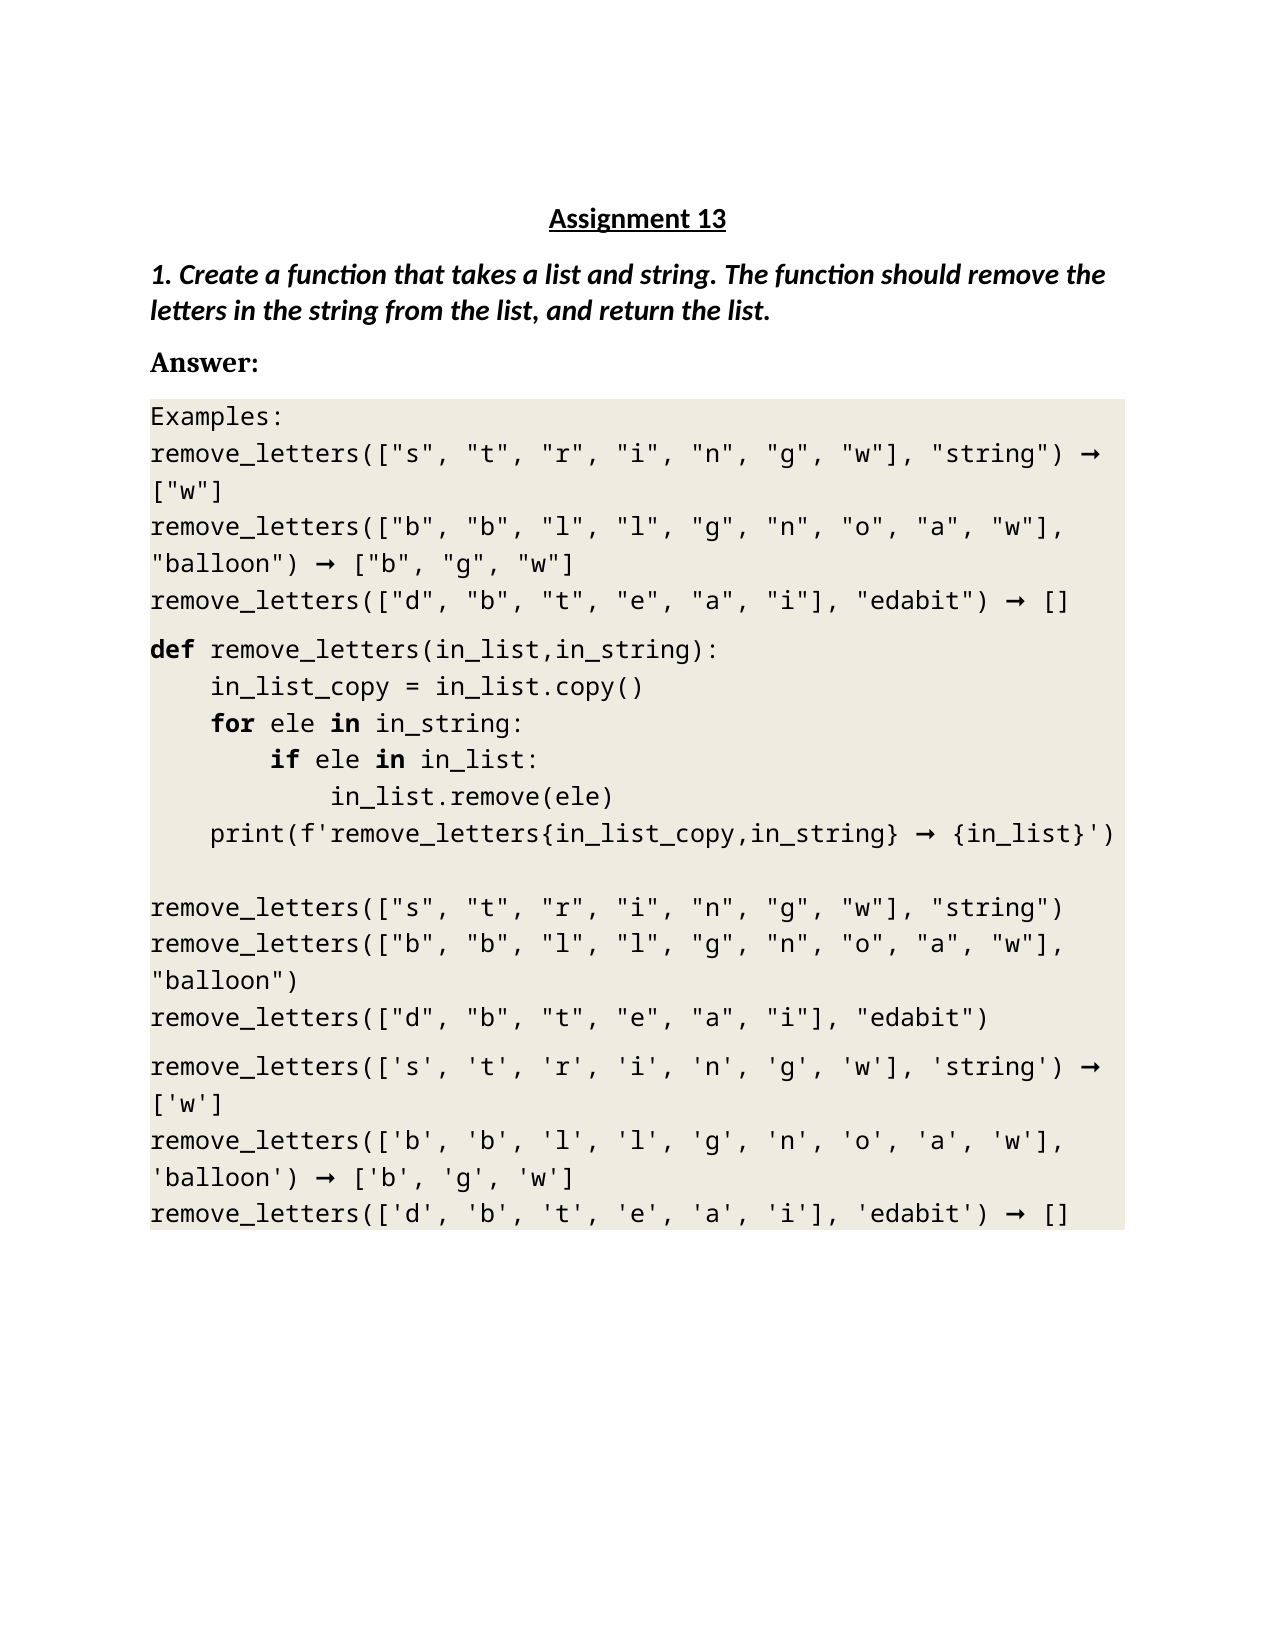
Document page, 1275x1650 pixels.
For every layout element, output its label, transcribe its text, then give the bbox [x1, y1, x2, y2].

text remove_letters(['s', 't', 'r', 'i', 'n', 'g', 'w'], 'string') ➞ ['w'] remove_letters(['b', 'b', 'l', 'l', 'g', 'n', 'o', 'a', 'w'], 'balloon') ➞ ['b', 'g', 'w'] remove_letters(['d', 'b', 't', 'e', 'a', 'i'], 'edabit') ➞ [] [150, 1049, 1125, 1230]
text Answer: [150, 346, 1125, 380]
text Examples: remove_letters(["s", "t", "r", "i", "n", "g", "w"], "string") ➞ ["w"] remove_letters(["b", "b", "l", "l", "g", "n", "o", "a", "w"], "balloon") ➞ ["b", "g", "w"] remove_letters(["d", "b", "t", "e", "a", "i"], "edabit") ➞ [] [150, 399, 1125, 617]
subtitle Assignment 13 [150, 200, 1125, 236]
subtitle 1. Create a function that takes a list and string. The function should remove the letters in the string from the list, and return the list. [150, 256, 1125, 328]
text def remove_letters(in_list,in_string): in_list_copy = in_list.copy() for ele in in_string: if ele in in_list: in_list.remove(ele) print(f'remove_letters{in_list_copy,in_string} ➞ {in_list}') remove_letters(["s", "t", "r", "i", "n", "g", "w"], "string") remove_letters(["b", "b", "l", "l", "g", "n", "o", "a", "w"], "balloon") remove_letters(["d", "b", "t", "e", "a", "i"], "edabit") [150, 632, 1125, 1034]
